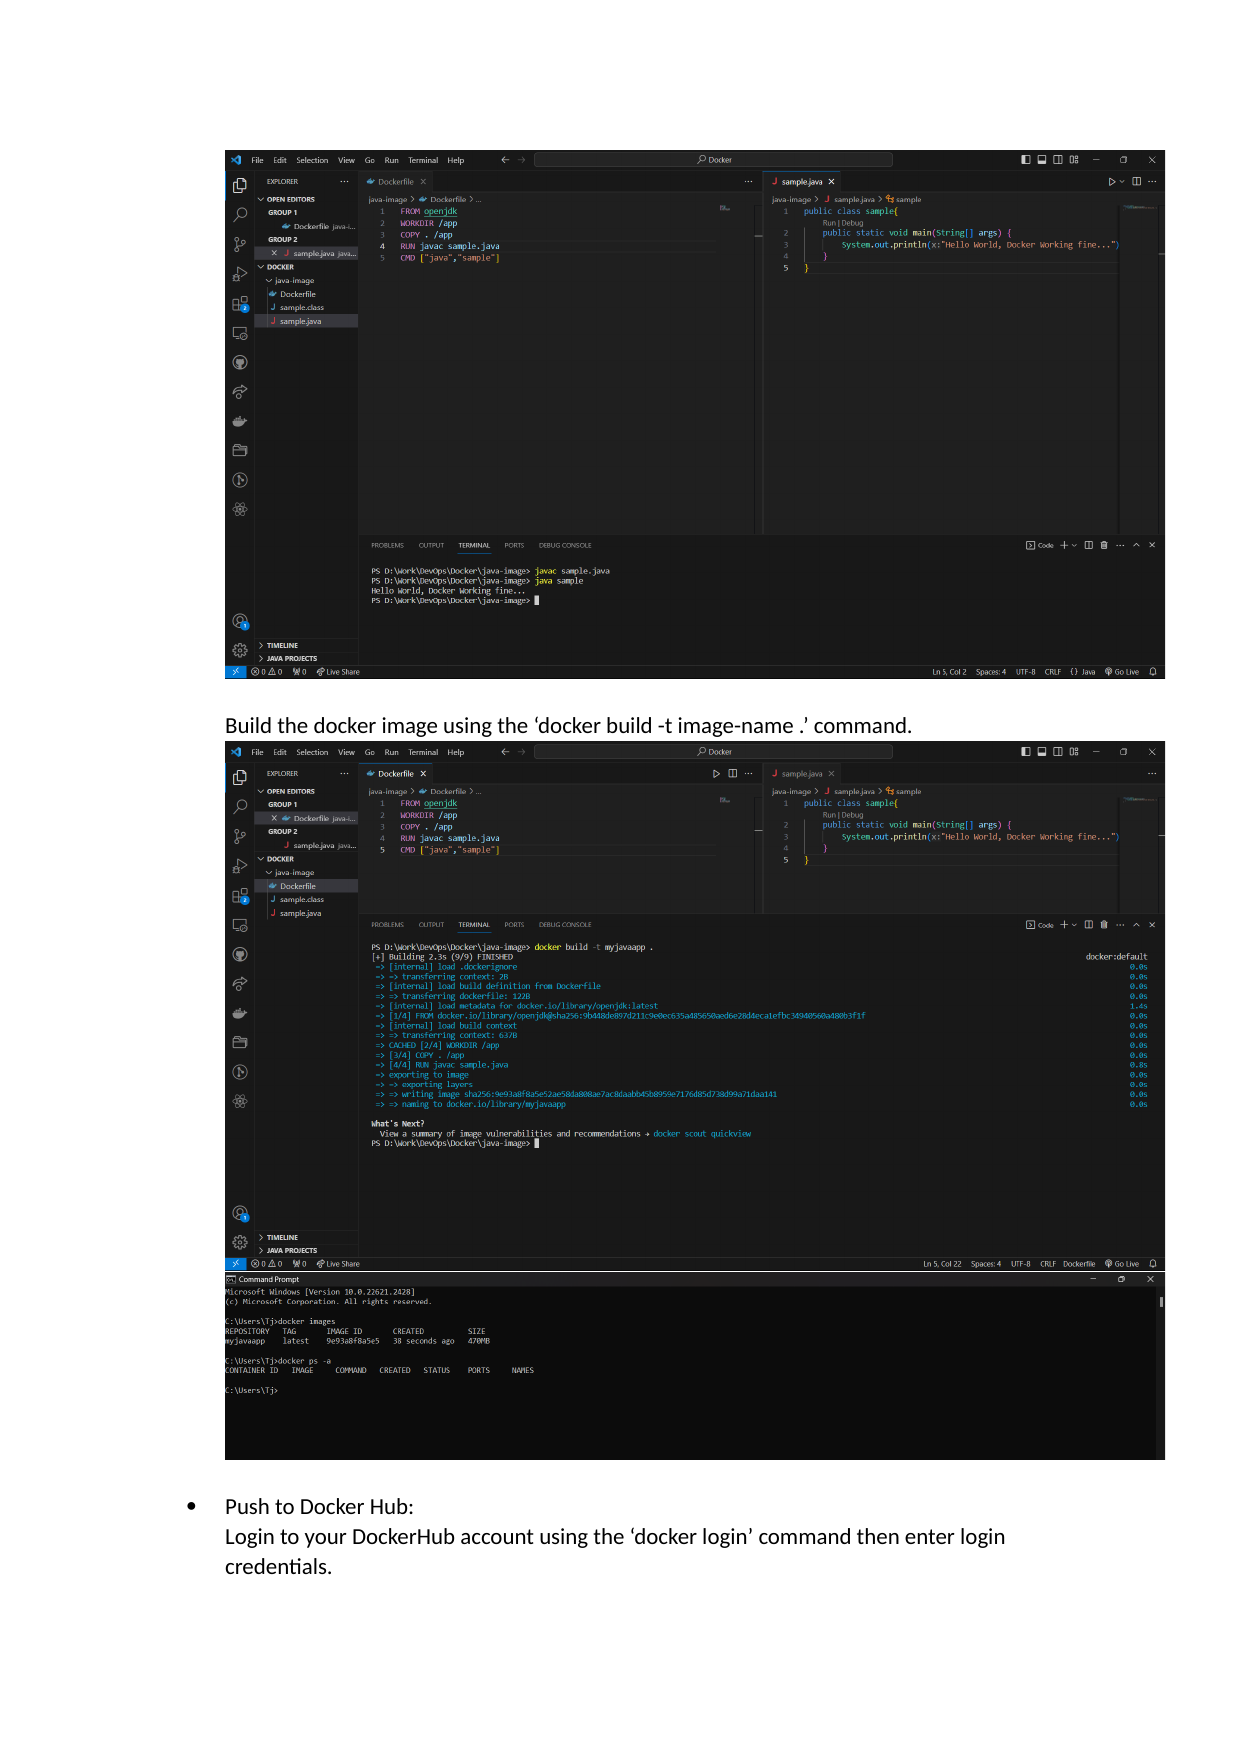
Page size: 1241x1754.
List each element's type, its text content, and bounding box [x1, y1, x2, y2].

picture [225, 741, 1166, 1271]
list Build the docker image using the ‘docker build -t image-name .’ command. [225, 711, 1090, 739]
list Login to your DockerHub account using the ‘docker login’ command then enter login credentials. [225, 1522, 1090, 1580]
picture [225, 150, 1166, 679]
list Push to Docker Hub: [187, 1492, 1090, 1520]
picture [225, 1272, 1166, 1460]
